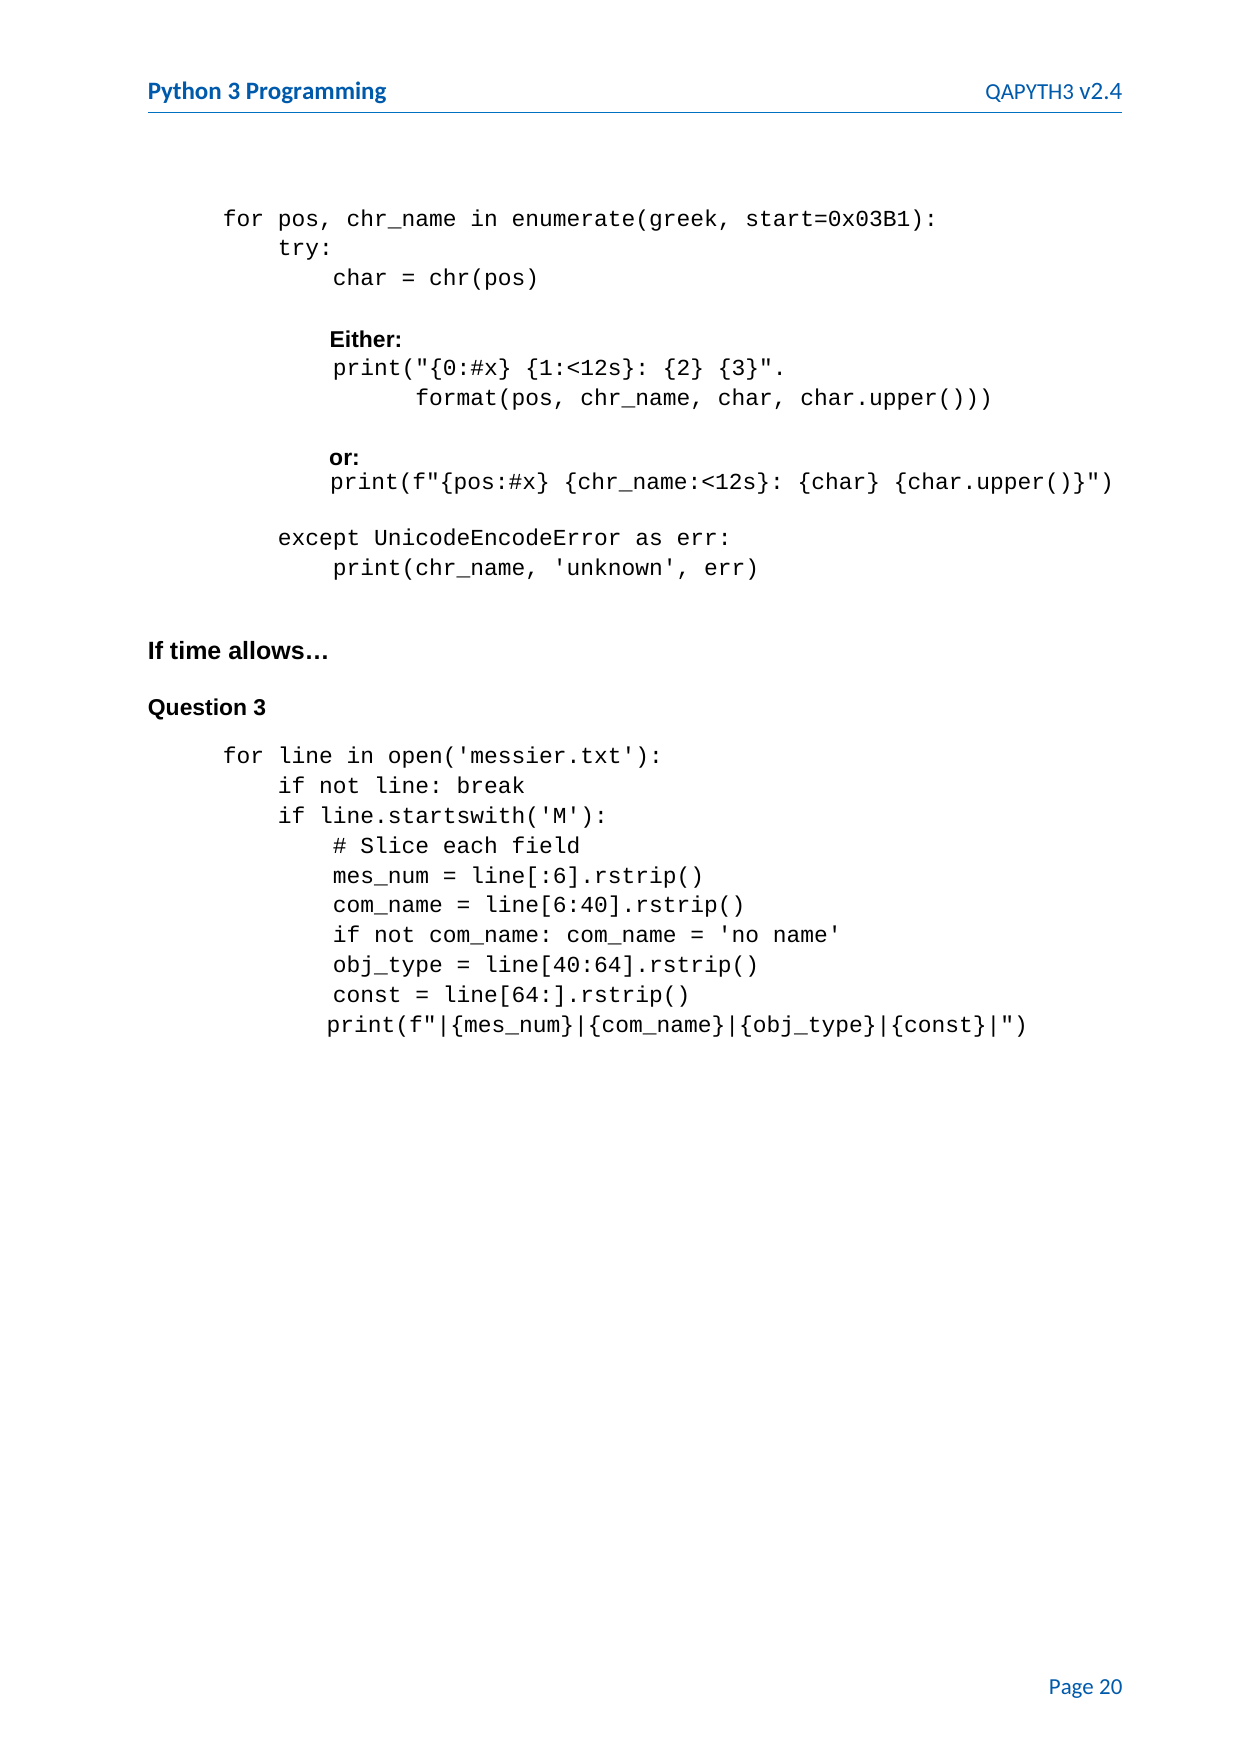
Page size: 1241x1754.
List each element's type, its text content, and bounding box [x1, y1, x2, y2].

text obj_type = line[40:64].rstrip() [223, 953, 1122, 979]
text if not com_name: com_name = 'no name' [223, 923, 1122, 949]
text print(chr_name, 'unknown', err) [223, 556, 1122, 582]
text if not line: break [223, 774, 1122, 801]
text Either: [223, 326, 1122, 352]
text print(f"{pos:#x} {chr_name:<12s}: {char} {char.upper()}") [148, 470, 1122, 496]
text mes_num = line[:6].rstrip() [223, 864, 1122, 890]
text if line.startswith('M'): [223, 804, 1122, 830]
text or: [148, 444, 1122, 470]
text try: [223, 237, 1122, 263]
text except UnicodeEncodeError as err: [223, 526, 1122, 552]
text for pos, chr_name in enumerate(greek, start=0x03B1): [223, 207, 1122, 233]
text print("{0:#x} {1:<12s}: {2} {3}". [223, 356, 1122, 382]
text Question 3 [148, 694, 1122, 720]
text # Slice each field [223, 834, 1122, 860]
text char = chr(pos) [223, 267, 1122, 292]
text const = line[64:].rstrip() [223, 983, 1122, 1009]
text If time allows… [148, 636, 1122, 665]
text print(f"|{mes_num}|{com_name}|{obj_type}|{const}|") [148, 1013, 1122, 1039]
text for line in open('messier.txt'): [223, 745, 1122, 771]
text com_name = line[6:40].rstrip() [223, 894, 1122, 920]
text format(pos, chr_name, char, char.upper())) [223, 386, 1122, 412]
